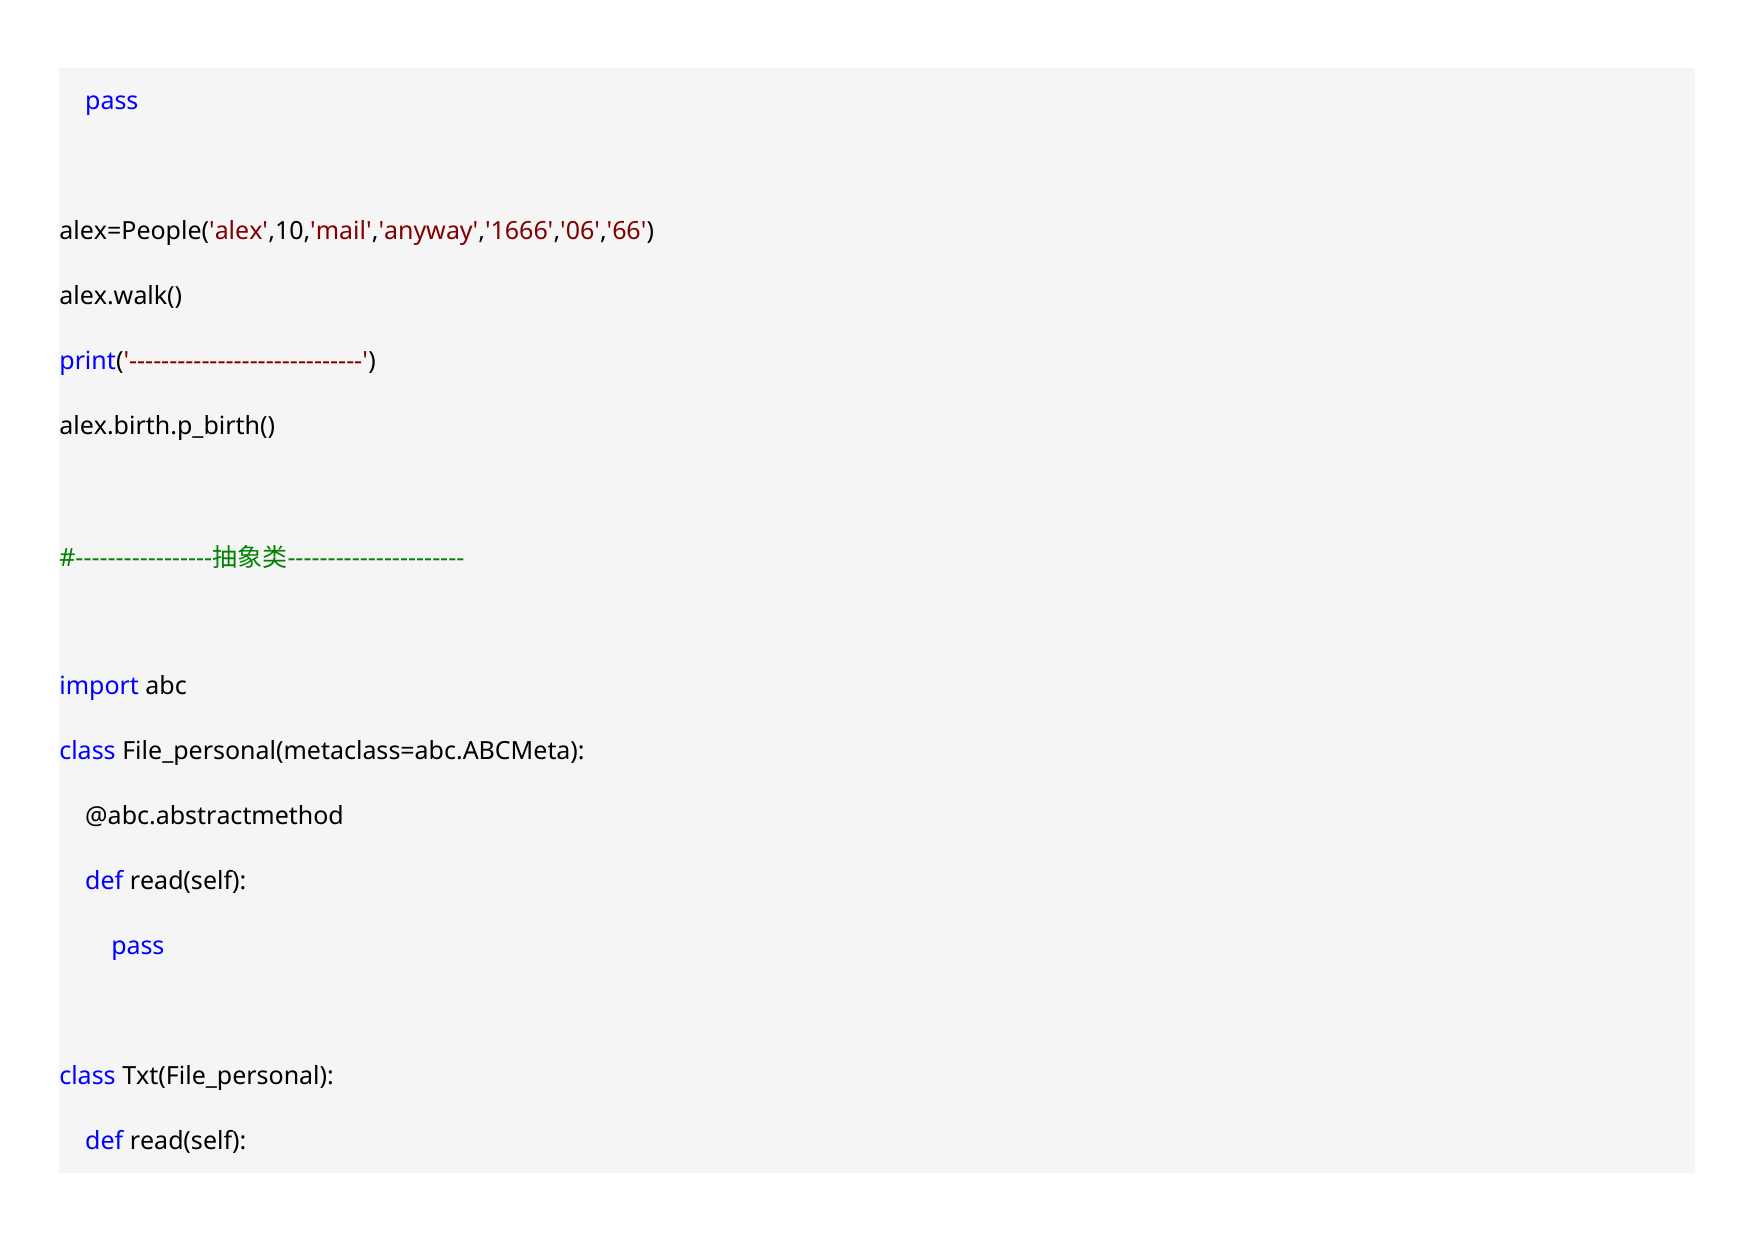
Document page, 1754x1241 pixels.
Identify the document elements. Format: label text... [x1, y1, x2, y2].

text class File_personal(metaclass=abc.ABCMeta): [59, 718, 1695, 783]
text print('-----------------------------') [59, 328, 1695, 393]
text alex.birth.p_birth() [59, 393, 1695, 458]
text pass [59, 913, 1695, 978]
text #-----------------抽象类---------------------- [59, 523, 1695, 588]
text @abc.abstractmethod [59, 783, 1695, 848]
text def read(self): [59, 848, 1695, 913]
text class Txt(File_personal): [59, 1043, 1695, 1108]
text def read(self): [59, 1108, 1695, 1173]
text import abc [59, 653, 1695, 718]
text alex=People('alex',10,'mail','anyway','1666','06','66') [59, 198, 1695, 263]
text pass [59, 68, 1695, 133]
text alex.walk() [59, 263, 1695, 328]
